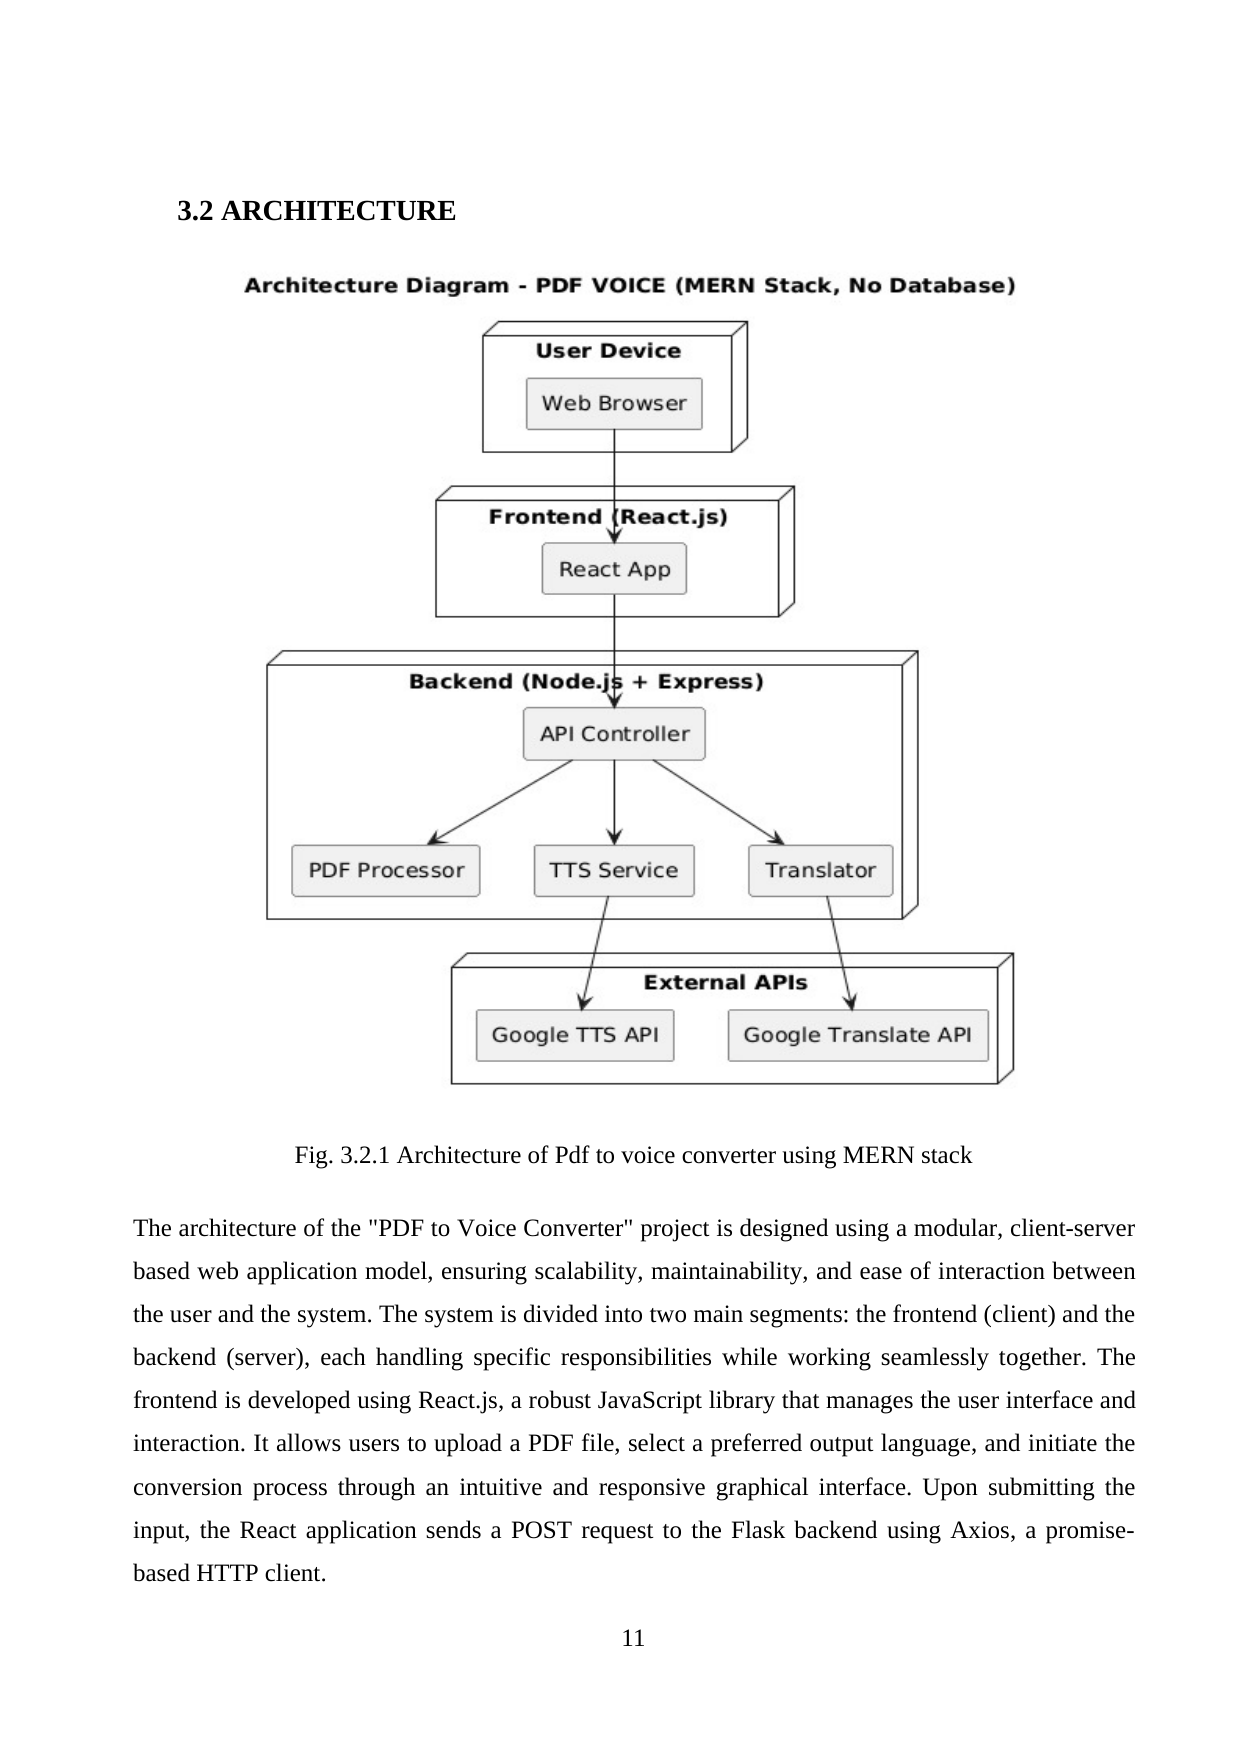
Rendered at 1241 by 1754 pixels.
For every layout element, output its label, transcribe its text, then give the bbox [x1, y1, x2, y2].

text Fig. 3.2.1 Architecture of Pdf to voice converter using MERN stack [133, 1140, 1134, 1169]
picture [229, 260, 1041, 1106]
text The architecture of the "PDF to Voice Converter" project is designed using a modular, client-server based web application model, ensuring scalability, maintainability, and ease of interaction between the user and the system. The system is divided into two main segments: the frontend (client) and the backend (server), each handling specific responsibilities while working seamlessly together. The frontend is developed using React.js, a robust JavaScript library that manages the user interface and interaction. It allows users to upload a PDF file, select a preferred output language, and initiate the conversion process through an intuitive and responsive graphical interface. Upon submitting the input, the React application sends a POST request to the Flask backend using Axios, a promise-based HTTP client. [133, 1213, 1137, 1587]
subtitle ARCHITECTURE [177, 193, 1137, 260]
